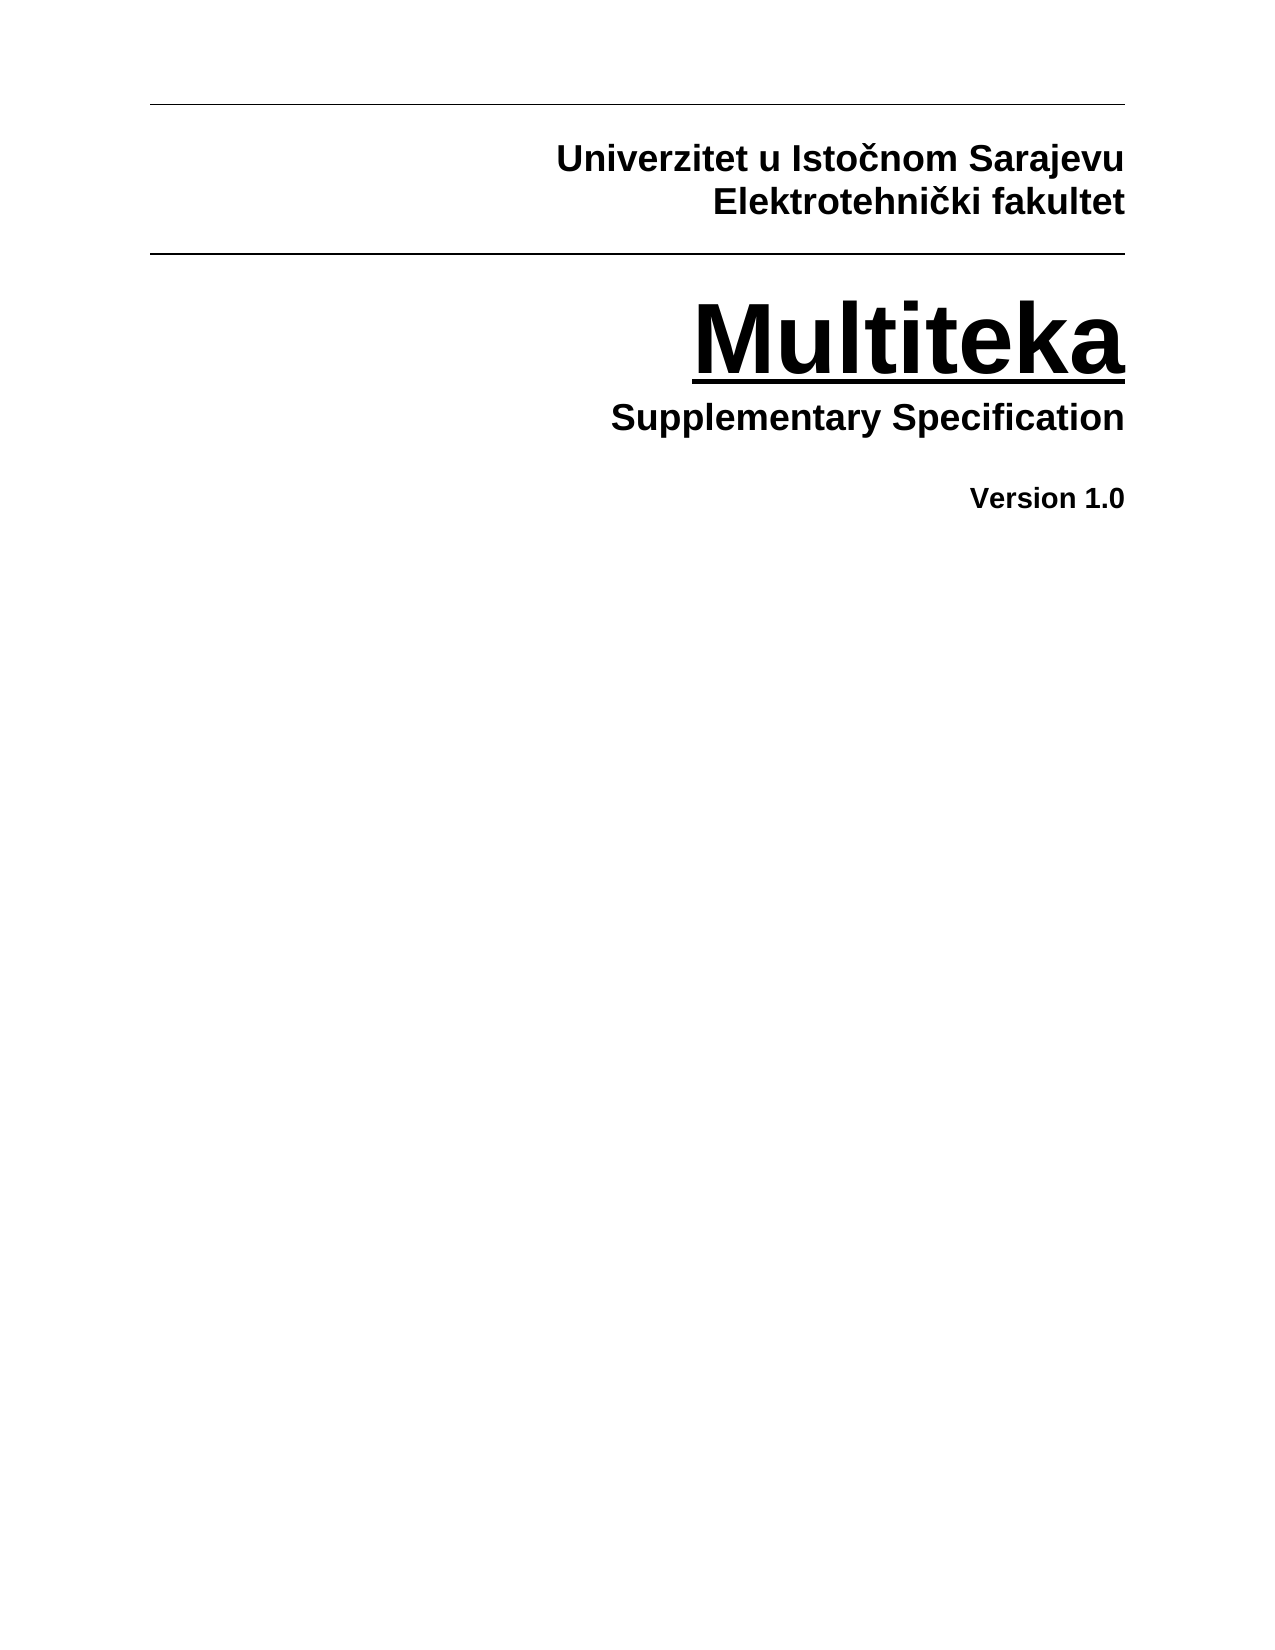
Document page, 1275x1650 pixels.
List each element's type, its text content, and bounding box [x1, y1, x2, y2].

title Supplementary Specification [150, 395, 1125, 438]
title Version 1.0 [150, 481, 1125, 514]
title Multiteka [150, 280, 1125, 395]
